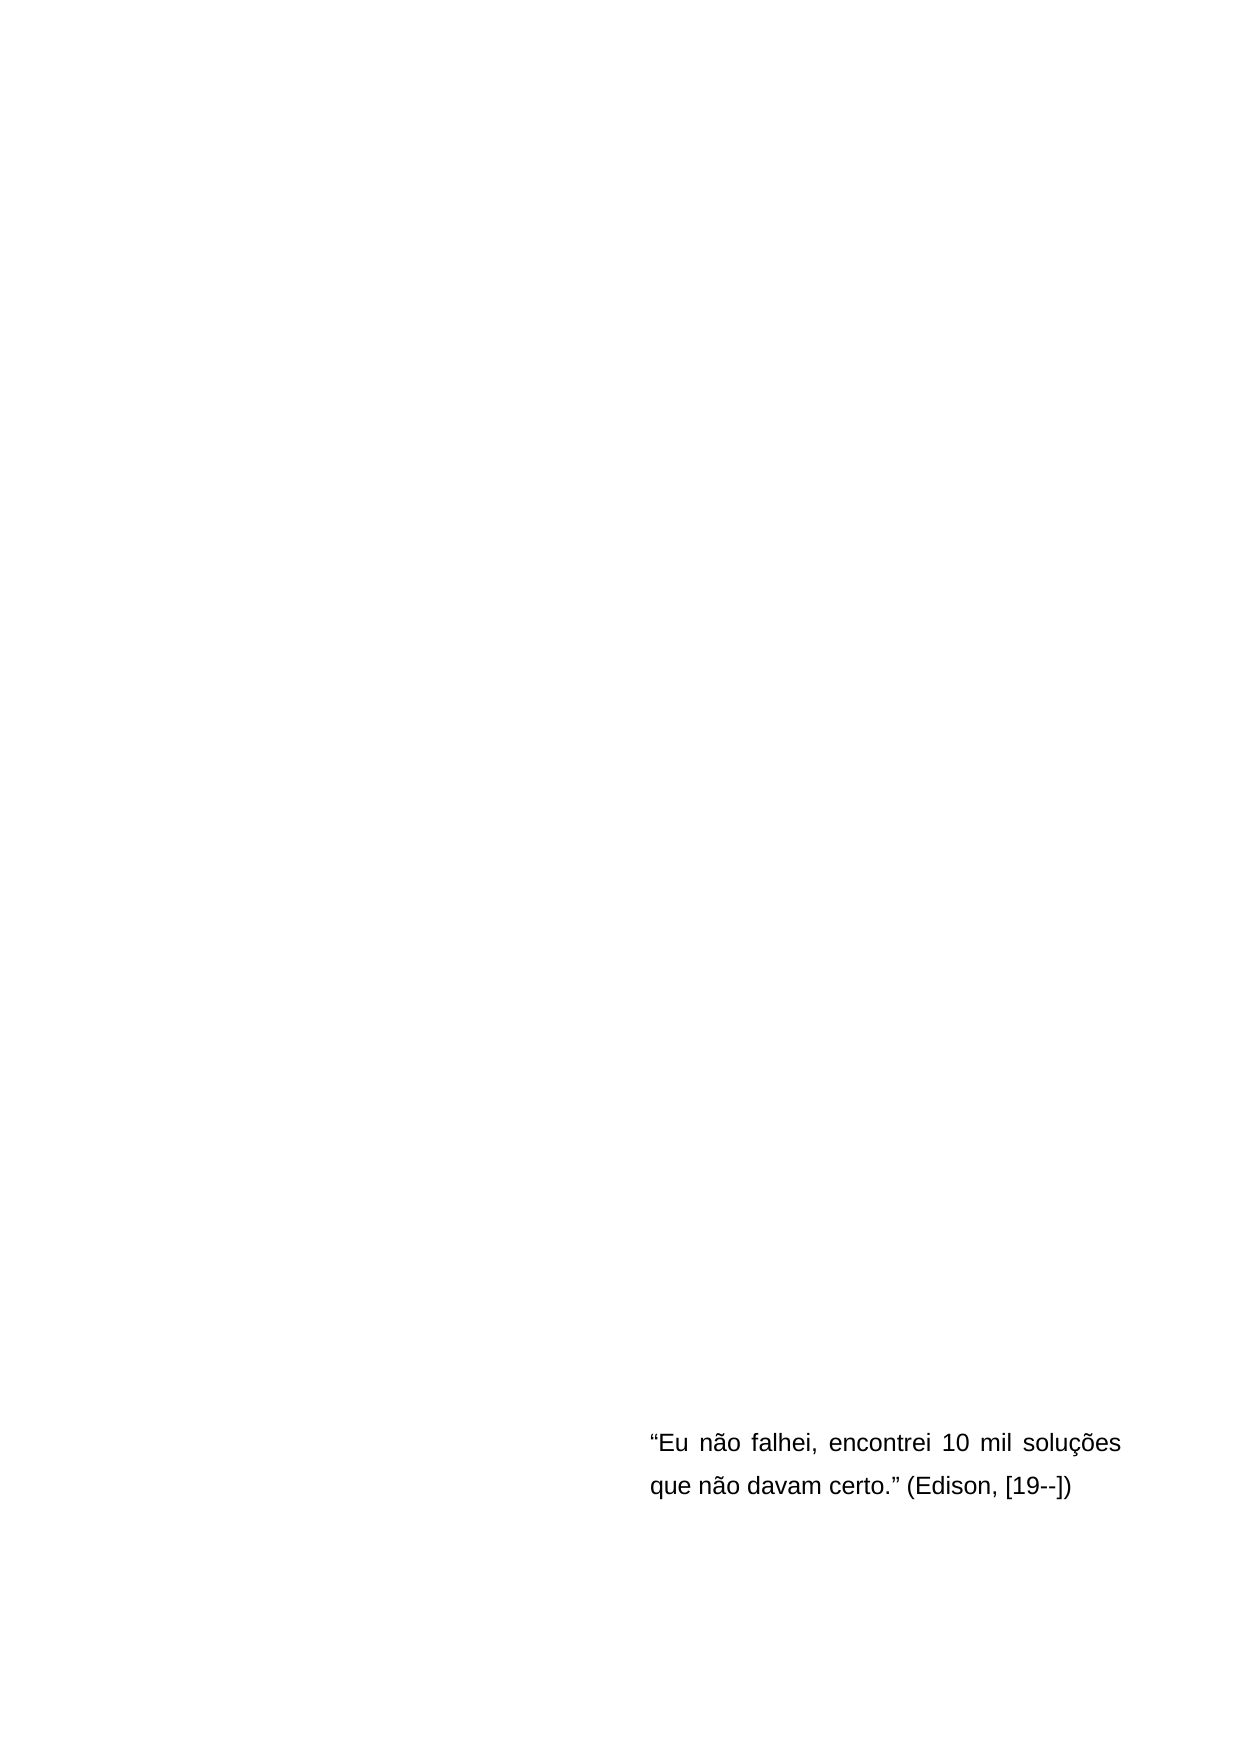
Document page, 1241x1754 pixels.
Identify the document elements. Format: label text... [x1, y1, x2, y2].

text “Eu não falhei, encontrei 10 mil soluções que não davam certo.” (Edison, [19--]) [650, 1428, 1122, 1500]
